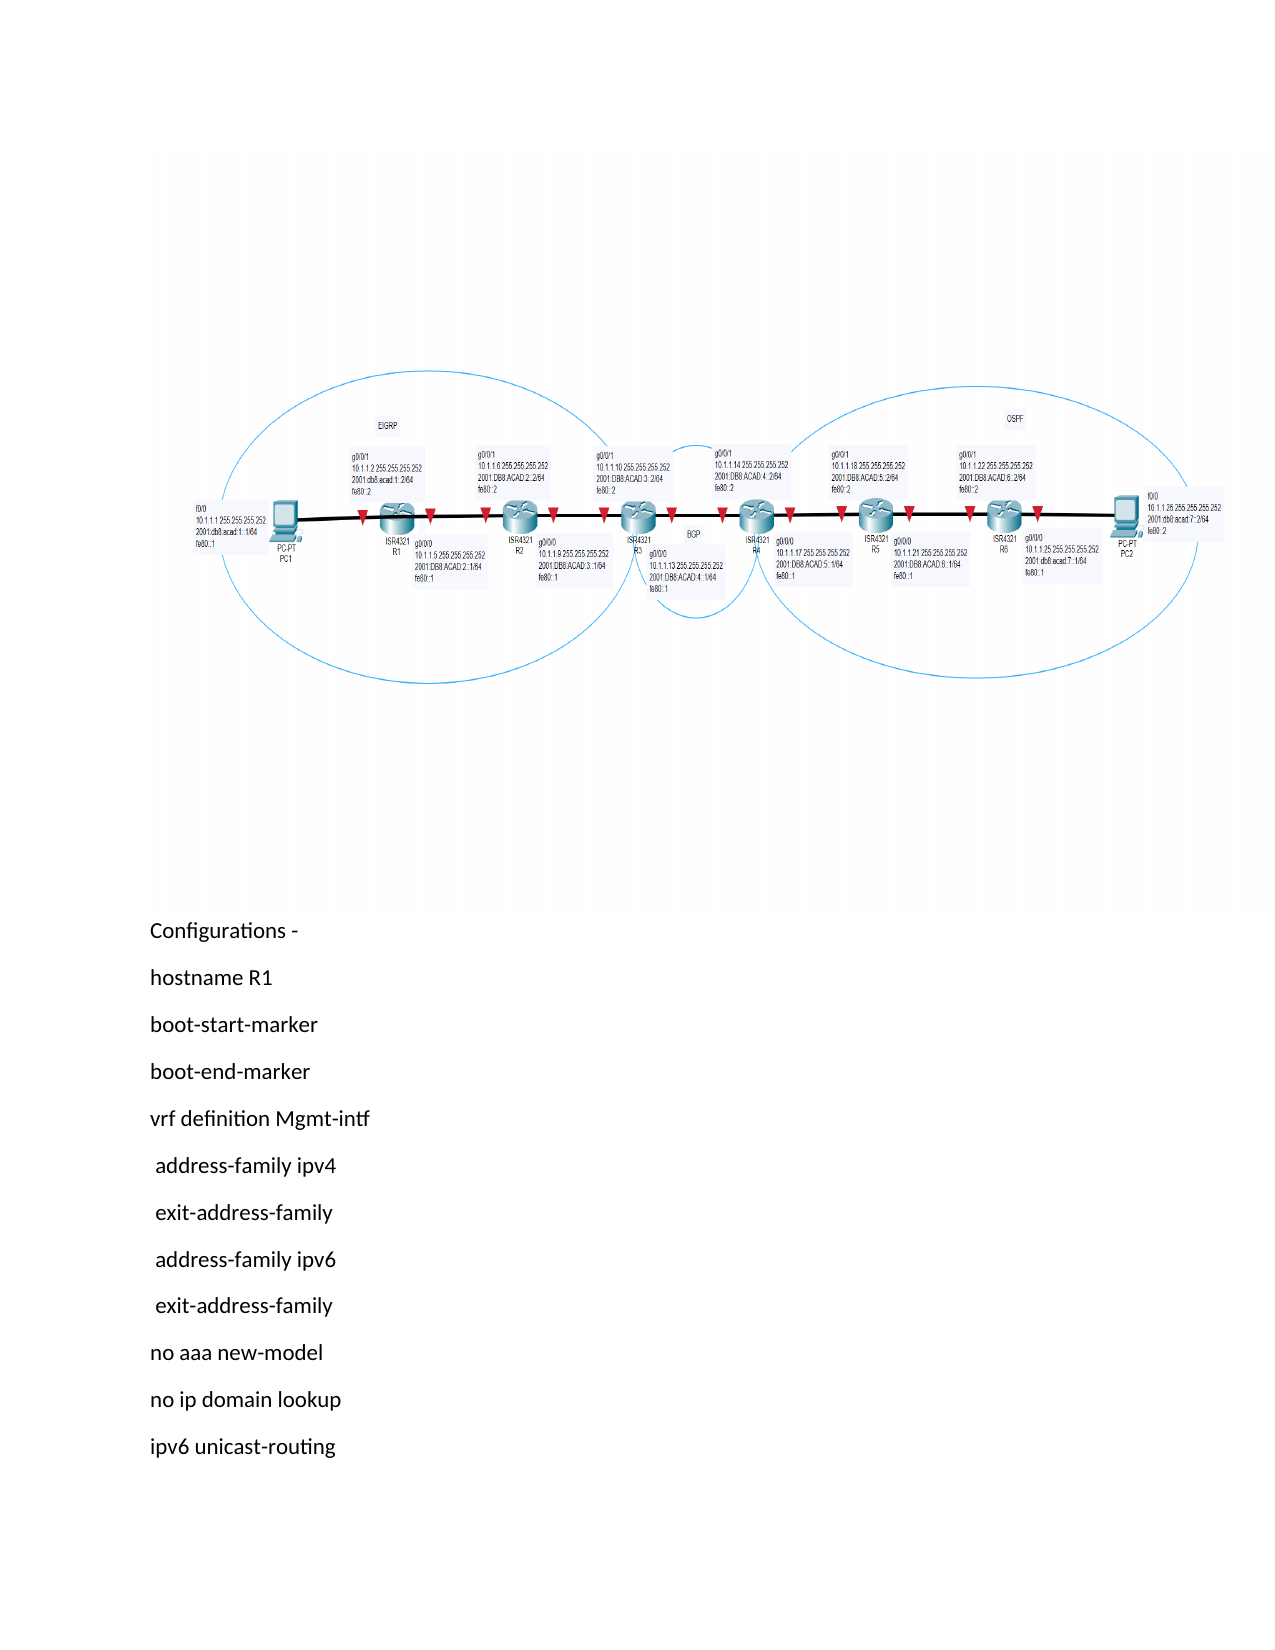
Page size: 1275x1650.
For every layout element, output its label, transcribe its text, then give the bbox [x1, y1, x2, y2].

text no ip domain lookup [150, 1385, 1125, 1413]
text no aaa new-model [150, 1338, 1125, 1366]
text exit-address-family [150, 1198, 1125, 1226]
text hostname R1 [150, 963, 1125, 991]
text address-family ipv6 [150, 1245, 1125, 1273]
text address-family ipv4 [150, 1151, 1125, 1179]
text ipv6 unicast-routing [150, 1432, 1125, 1460]
text exit-address-family [150, 1292, 1125, 1319]
text Configurations - [150, 915, 1125, 944]
text boot-end-marker [150, 1057, 1125, 1085]
text boot-start-marker [150, 1010, 1125, 1038]
text vrf definition Mgmt-intf [150, 1104, 1125, 1132]
picture [150, 150, 1275, 915]
